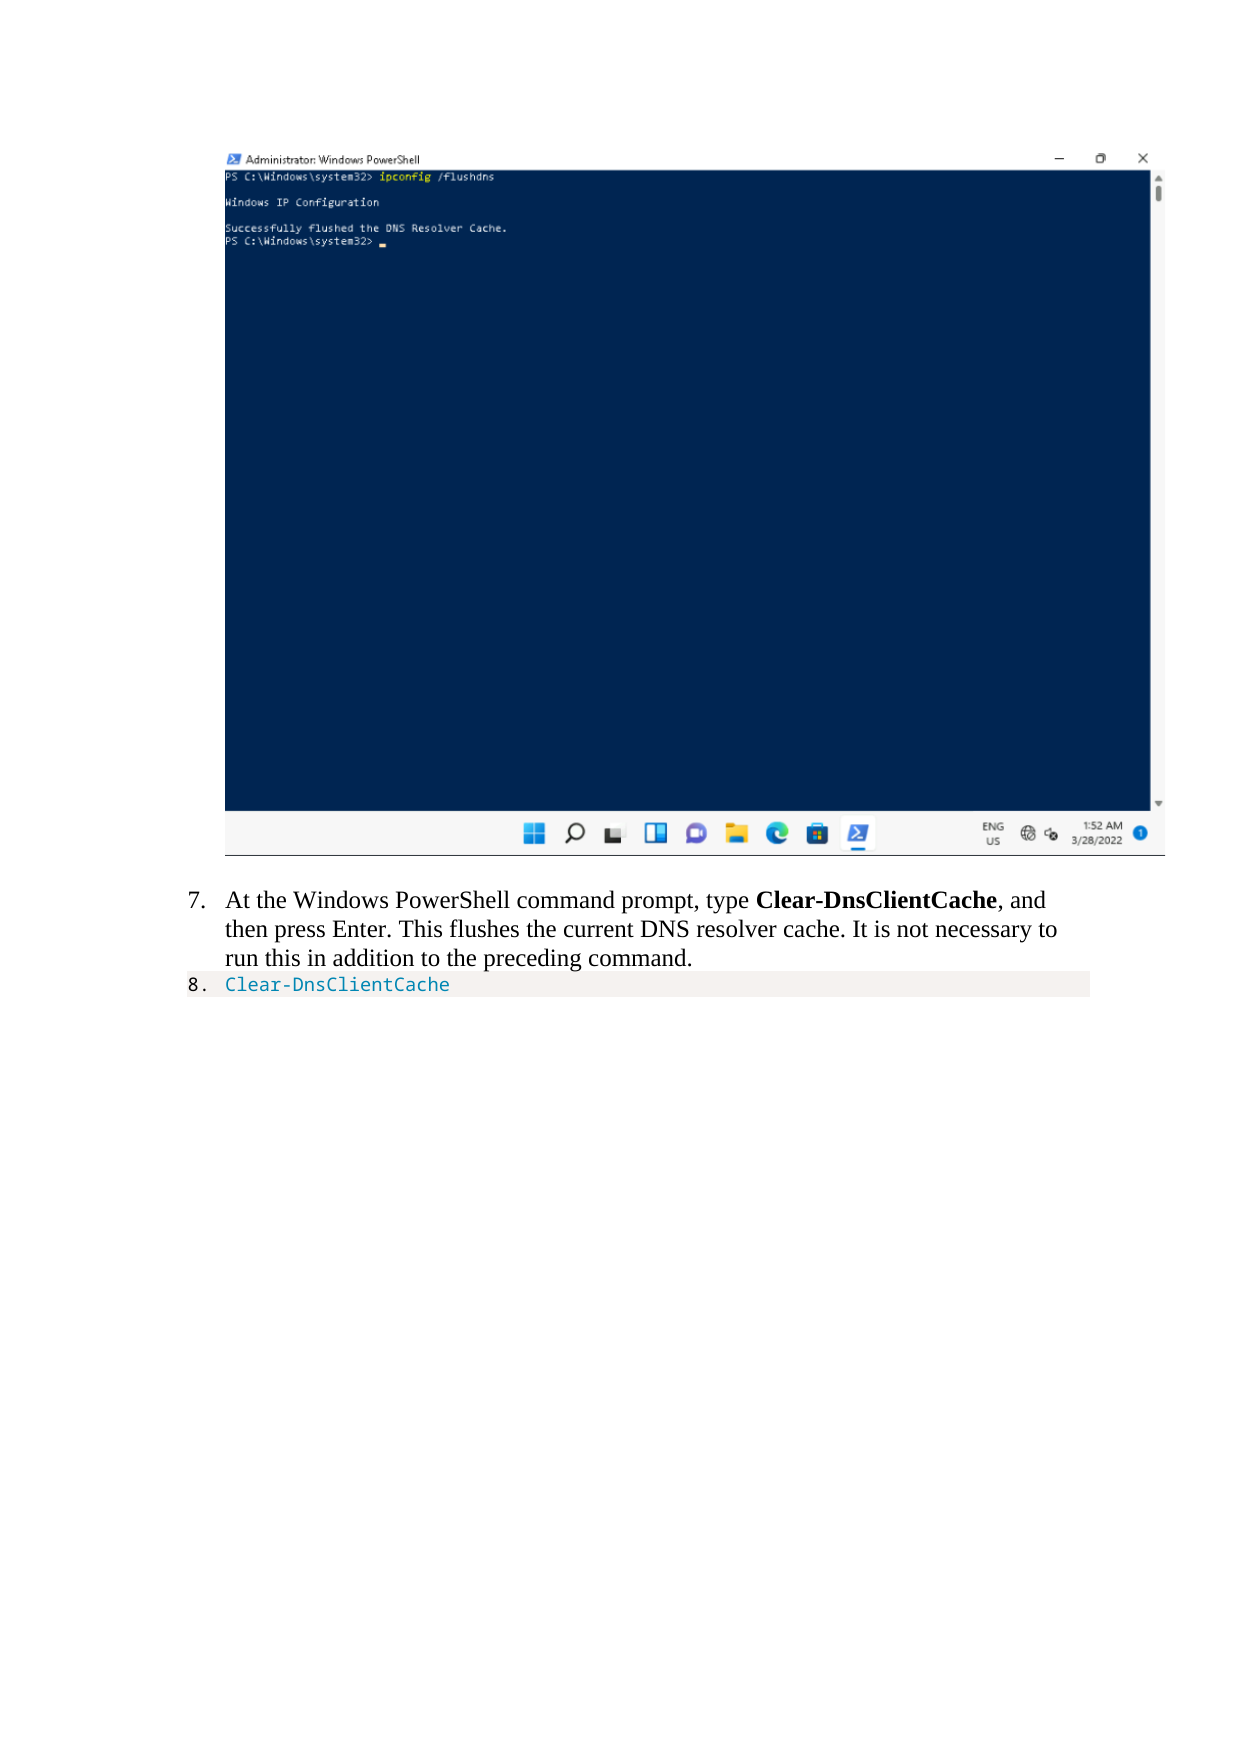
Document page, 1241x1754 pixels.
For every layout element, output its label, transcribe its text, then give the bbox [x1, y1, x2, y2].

list Clear-DnsClientCache [187, 971, 1090, 997]
list At the Windows PowerShell command prompt, type Clear-DnsClientCache, and then press Enter. This flushes the current DNS resolver cache. It is not necessary to run this in addition to the preceding command. [187, 885, 1090, 971]
picture [225, 150, 1166, 856]
